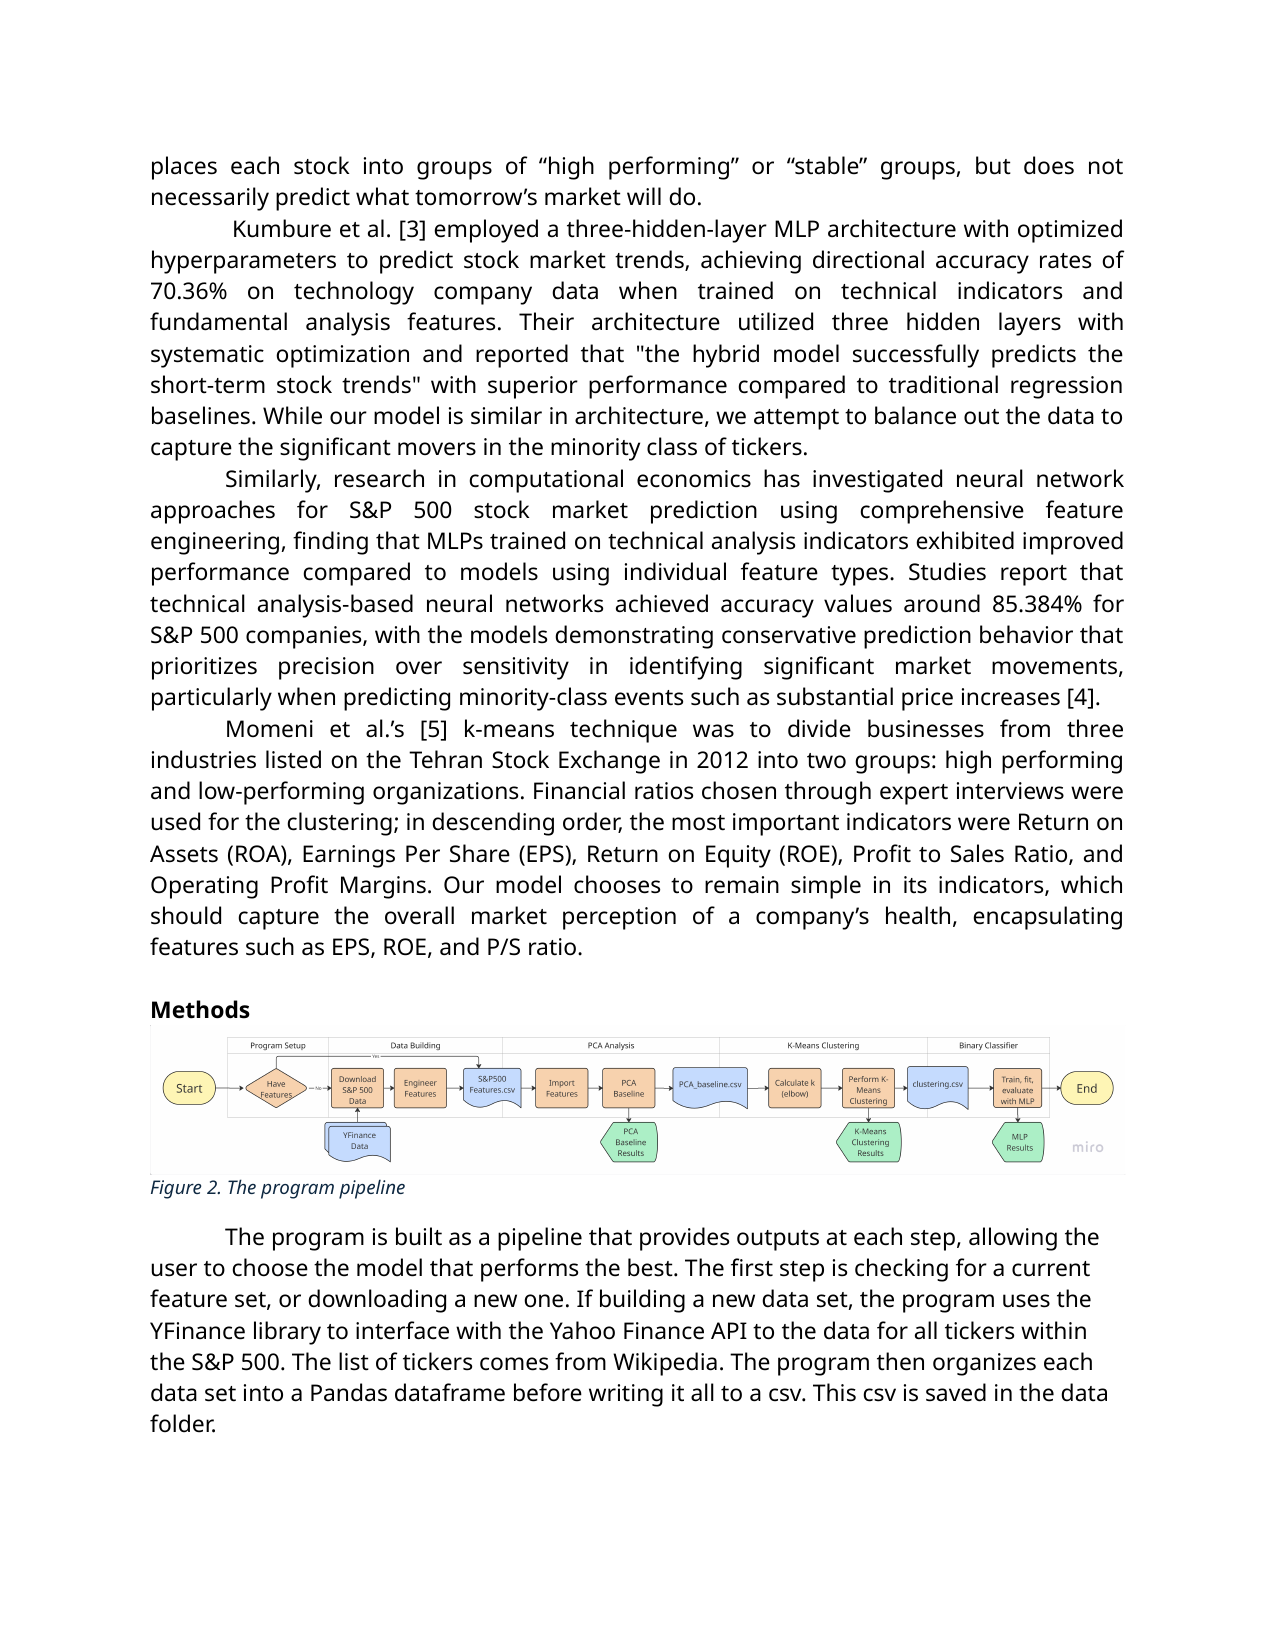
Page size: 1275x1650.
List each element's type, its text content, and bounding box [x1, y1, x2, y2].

picture [150, 1025, 1125, 1175]
text Methods [150, 994, 1125, 1025]
text Similarly, research in computational economics has investigated neural network approaches for S&P 500 stock market prediction using comprehensive feature engineering, finding that MLPs trained on technical analysis indicators exhibited improved performance compared to models using individual feature types. Studies report that technical analysis-based neural networks achieved accuracy values around 85.384% for S&P 500 companies, with the models demonstrating conservative prediction behavior that prioritizes precision over sensitivity in identifying significant market movements, particularly when predicting minority-class events such as substantial price increases [4]. [150, 462, 1125, 712]
text Kumbure et al. [3] employed a three-hidden-layer MLP architecture with optimized hyperparameters to predict stock market trends, achieving directional accuracy rates of 70.36% on technology company data when trained on technical indicators and fundamental analysis features. Their architecture utilized three hidden layers with systematic optimization and reported that "the hybrid model successfully predicts the short-term stock trends" with superior performance compared to traditional regression baselines. While our model is similar in architecture, we attempt to balance out the data to capture the significant movers in the minority class of tickers. [150, 212, 1125, 462]
text The program is built as a pipeline that provides outputs at each step, allowing the user to choose the model that performs the best. The first step is checking for a current feature set, or downloading a new one. If building a new data set, the program uses the YFinance library to interface with the Yahoo Finance API to the data for all tickers within the S&P 500. The list of tickers comes from Wikipedia. The program then organizes each data set into a Pandas dataframe before writing it all to a csv. This csv is saved in the data folder. [150, 1221, 1125, 1440]
text Momeni et al.’s [5] k-means technique was to divide businesses from three industries listed on the Tehran Stock Exchange in 2012 into two groups: high performing and low-performing organizations. Financial ratios chosen through expert interviews were used for the clustering; in descending order, the most important indicators were Return on Assets (ROA), Earnings Per Share (EPS), Return on Equity (ROE), Profit to Sales Ratio, and Operating Profit Margins. Our model chooses to remain simple in its indicators, which should capture the overall market perception of a company’s health, encapsulating features such as EPS, ROE, and P/S ratio. [150, 712, 1125, 962]
